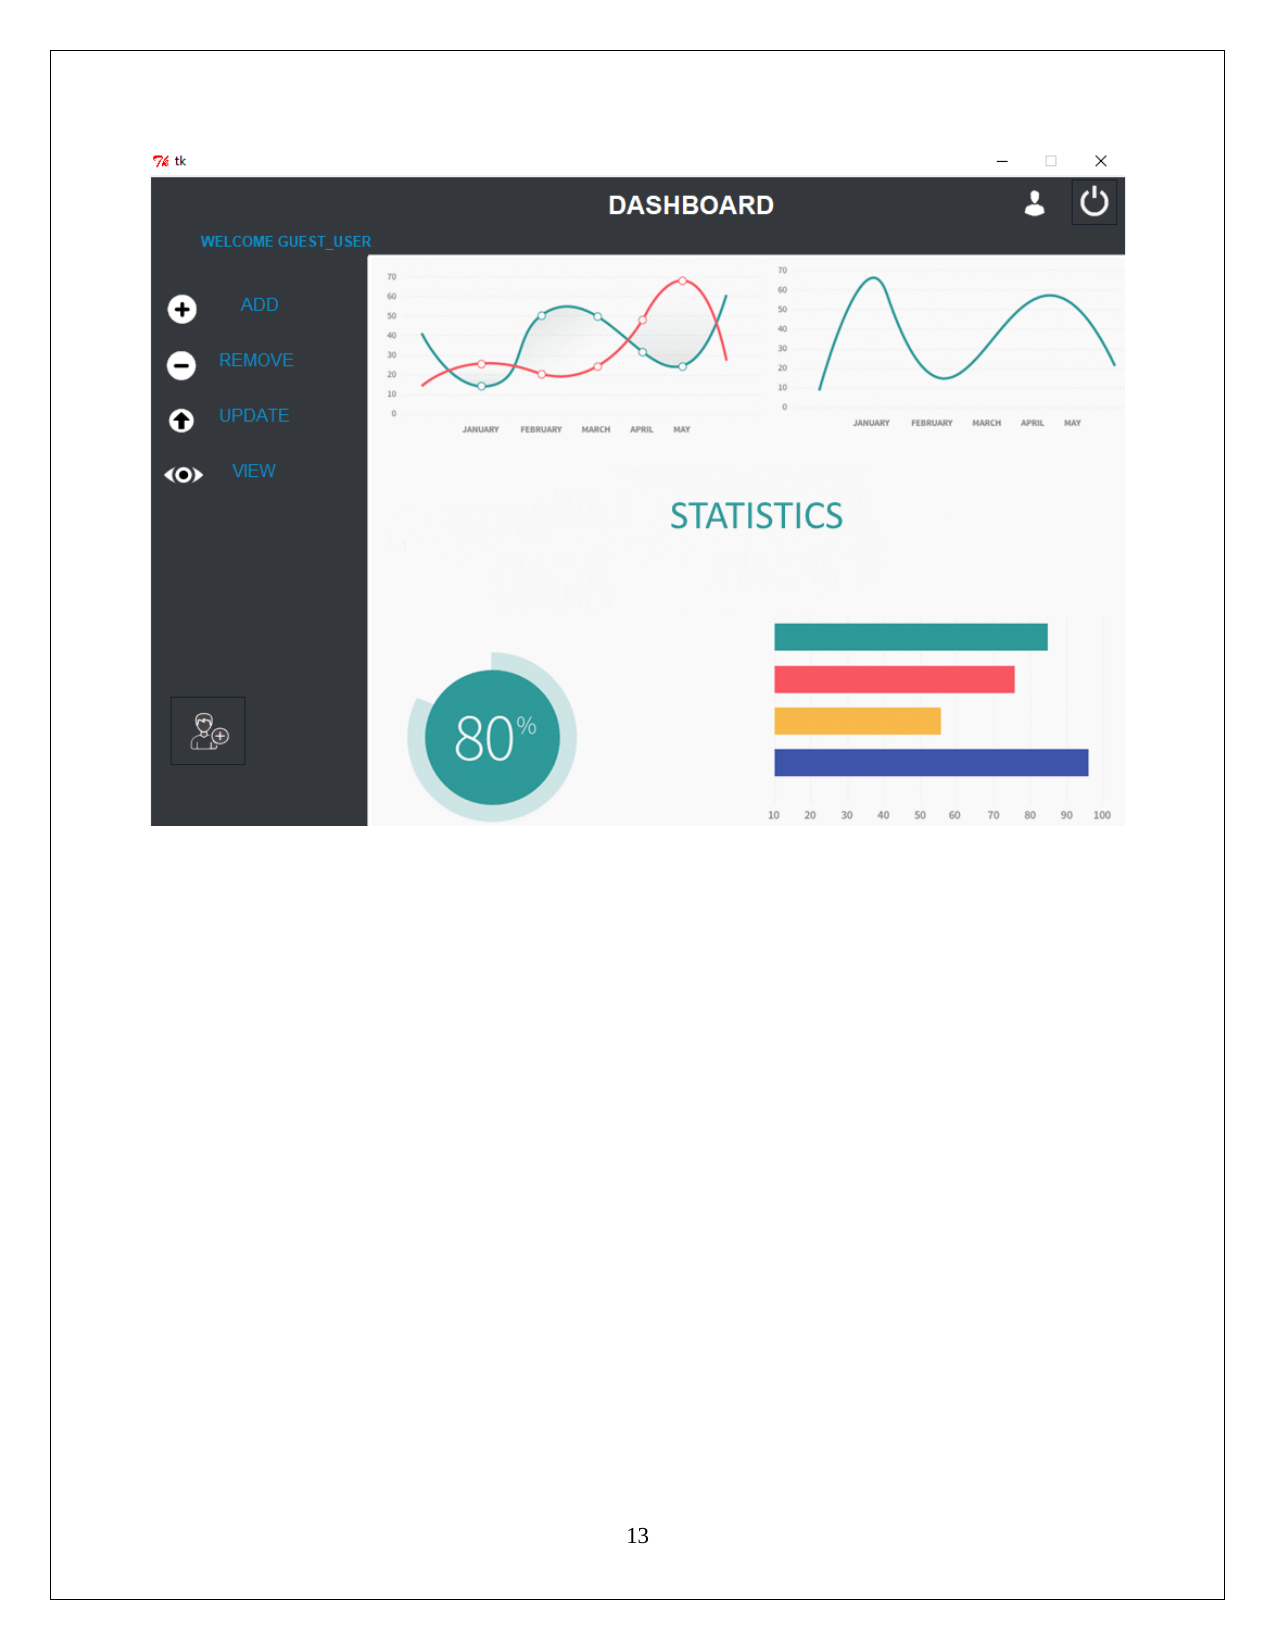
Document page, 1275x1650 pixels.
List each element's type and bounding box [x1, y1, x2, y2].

picture [150, 150, 1125, 826]
